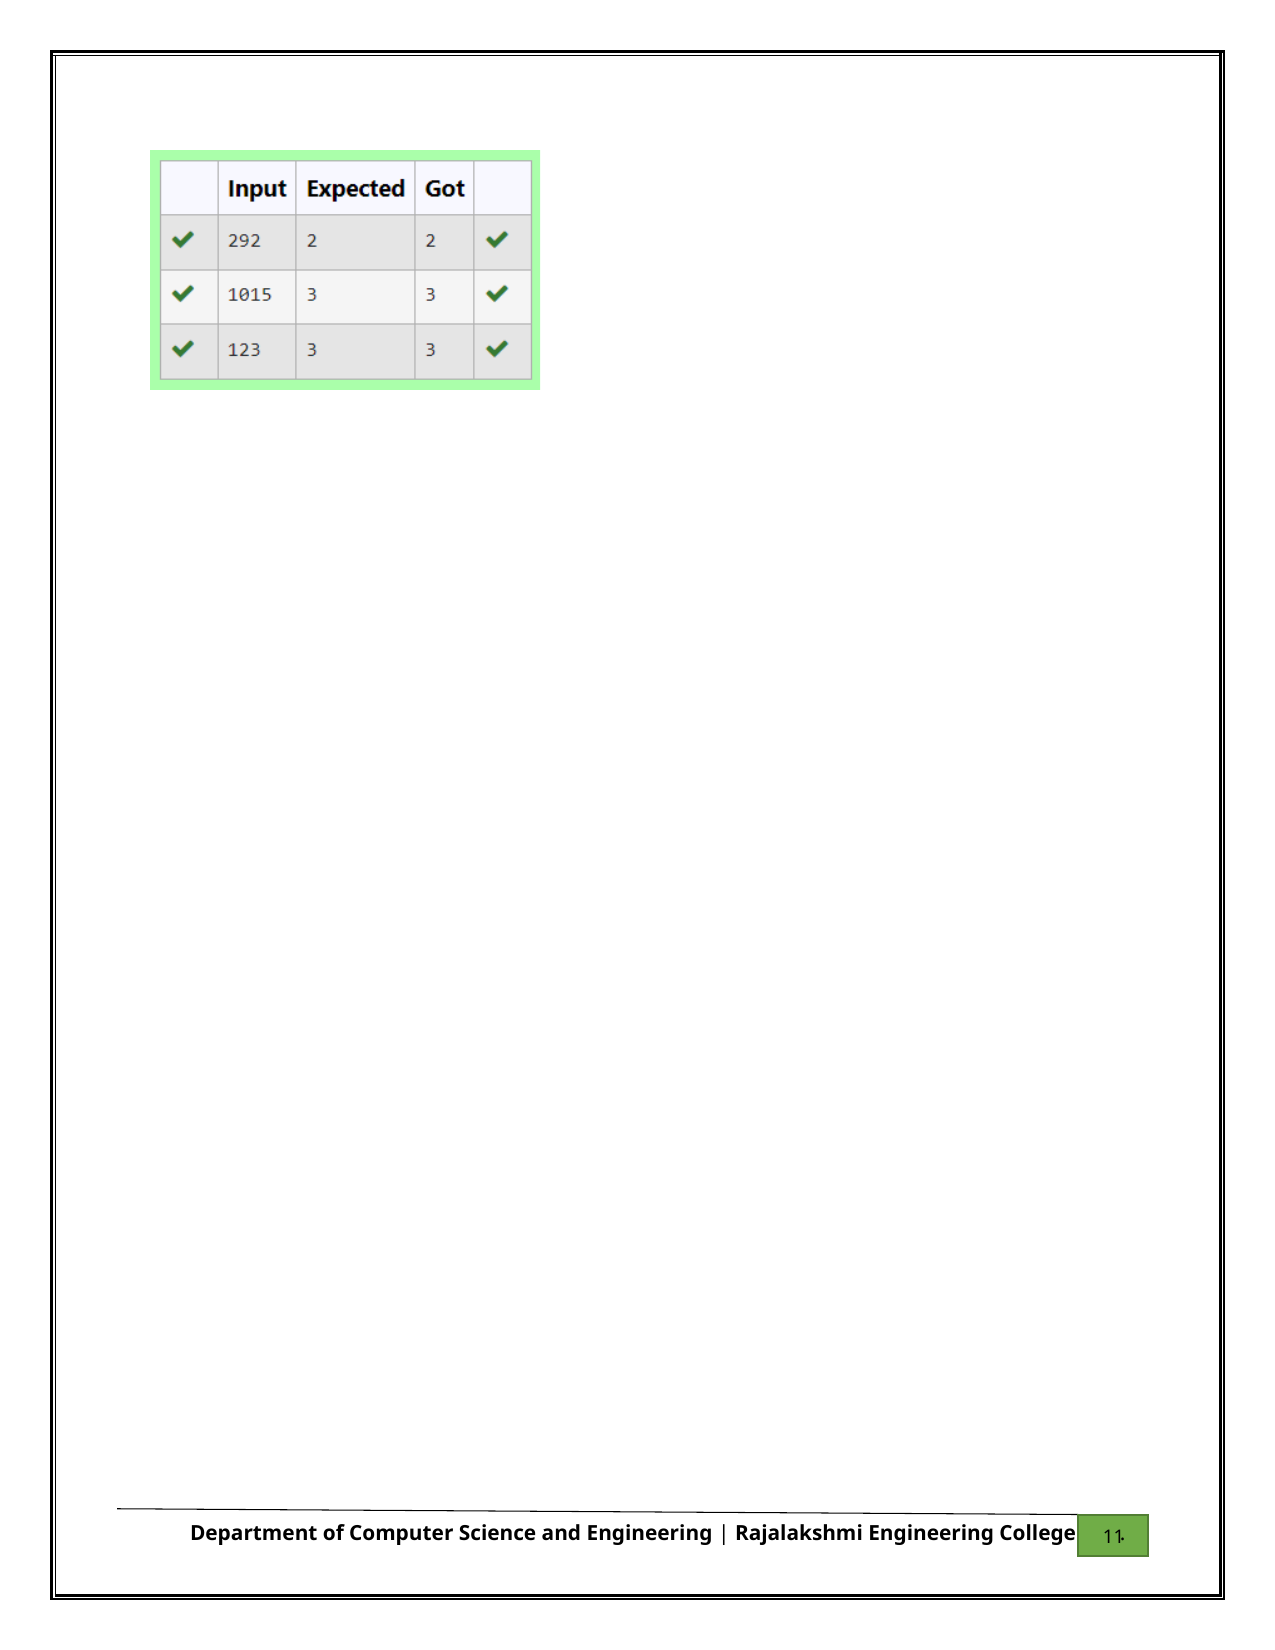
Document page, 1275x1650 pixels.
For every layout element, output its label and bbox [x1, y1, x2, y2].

picture [150, 150, 540, 390]
